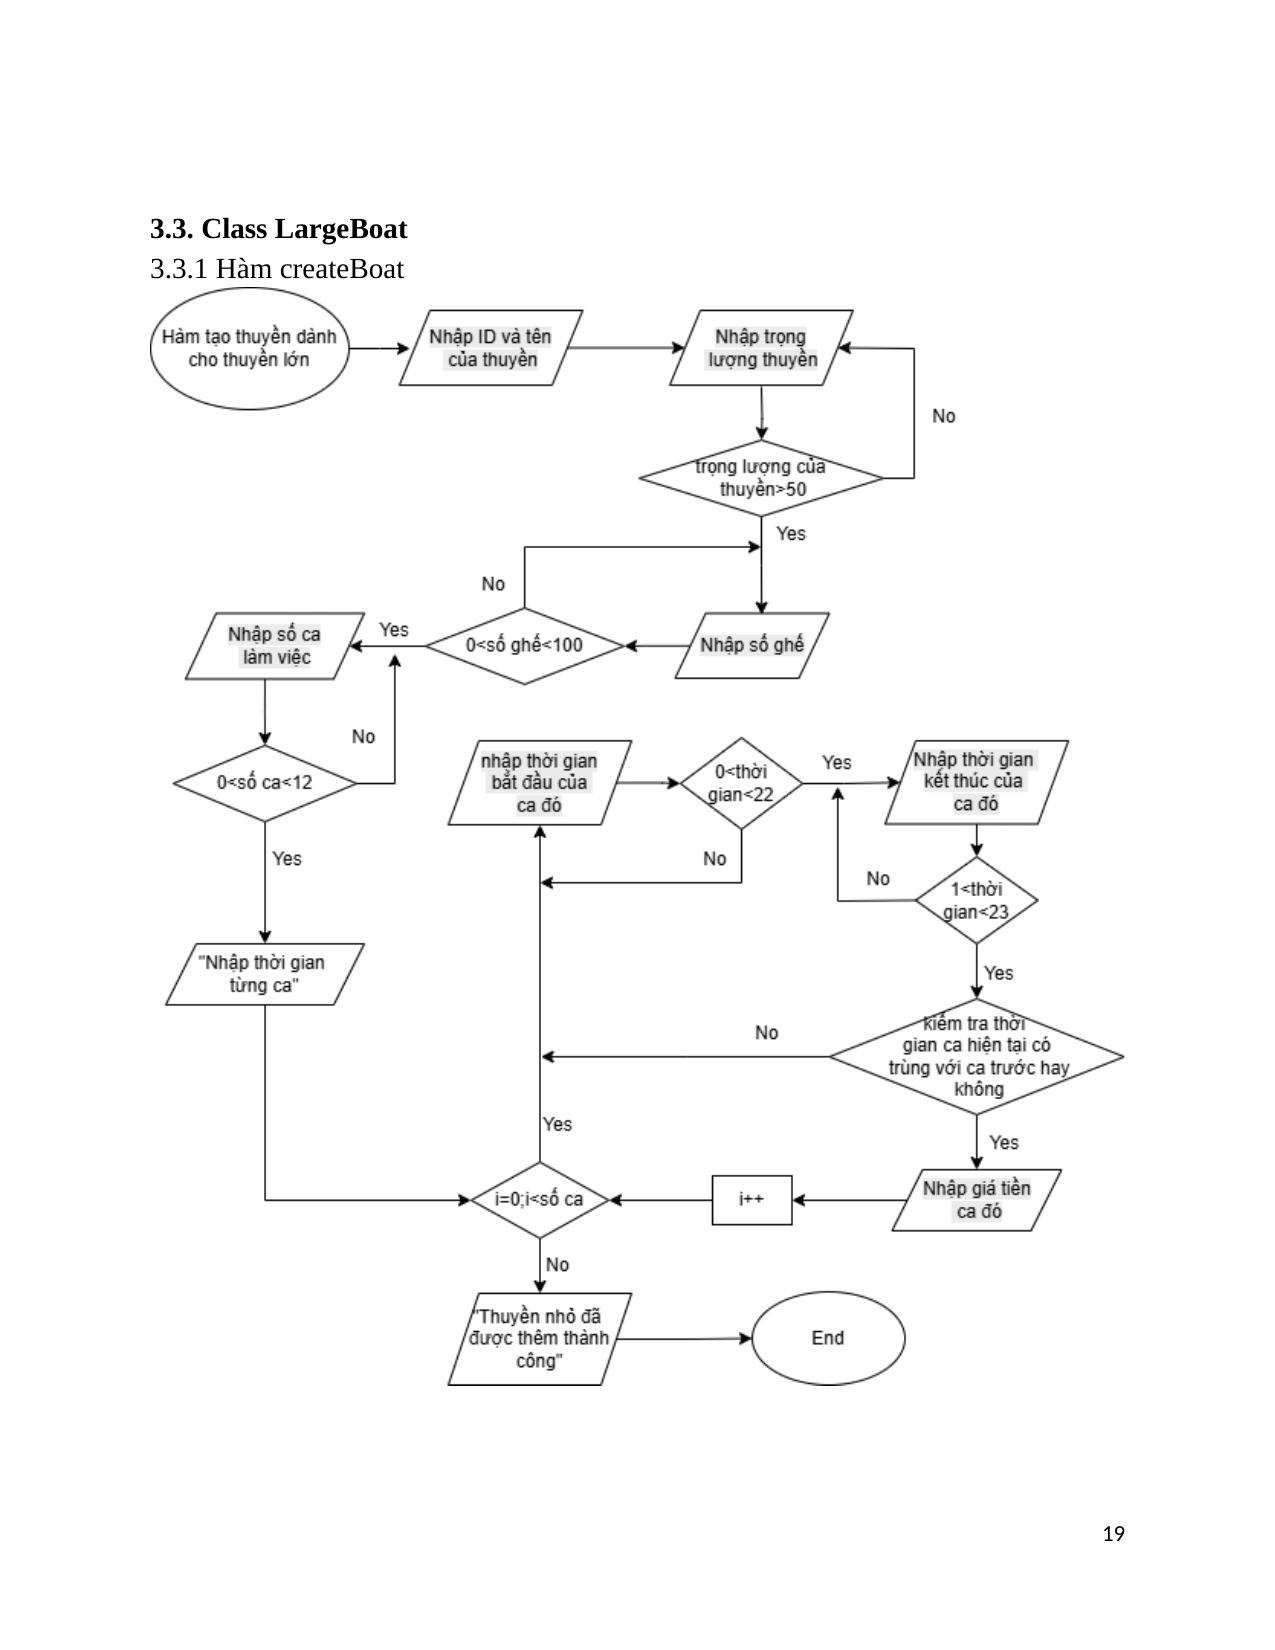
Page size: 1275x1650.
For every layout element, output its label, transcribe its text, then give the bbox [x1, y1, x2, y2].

picture [150, 287, 1125, 1386]
subtitle 3.3. Class LargeBoat [150, 211, 1125, 244]
subtitle 3.3.1 Hàm createBoat [150, 251, 1125, 284]
